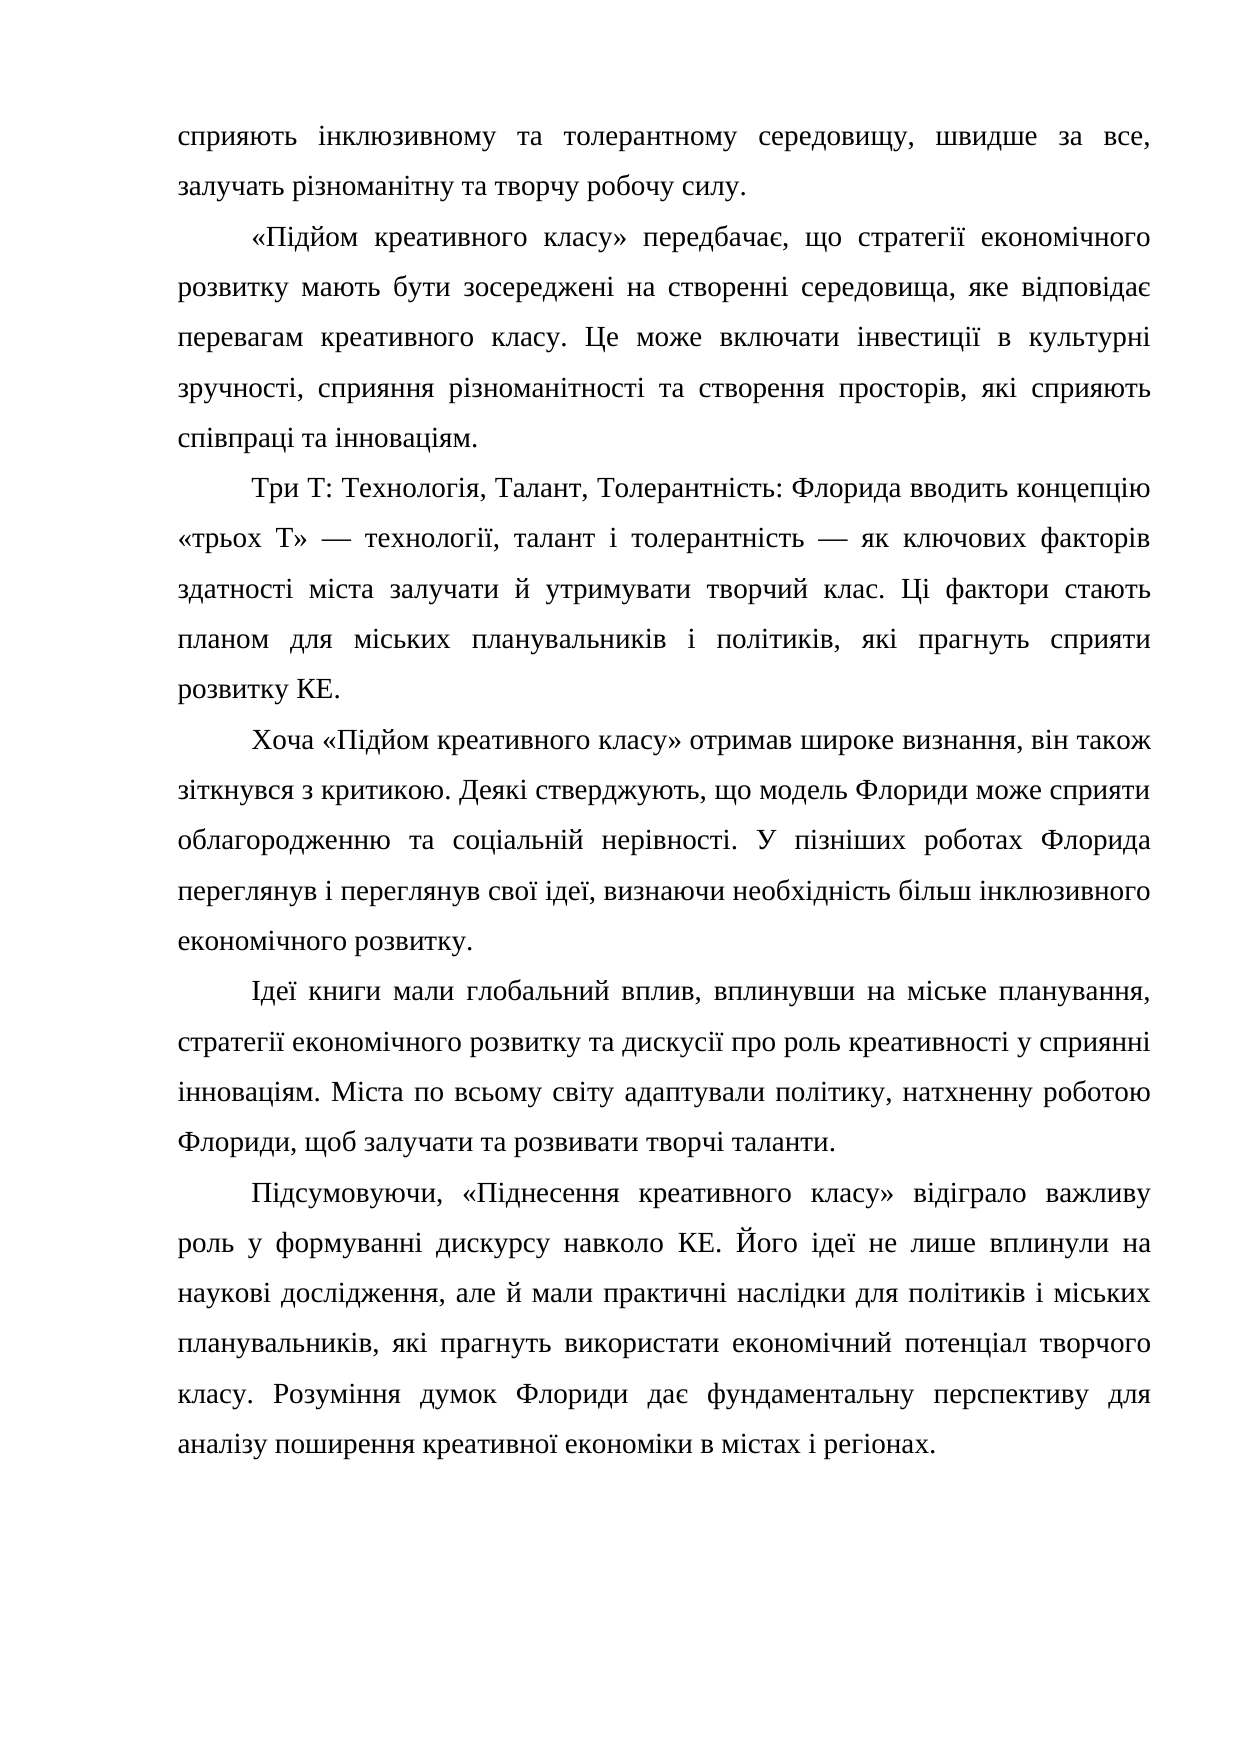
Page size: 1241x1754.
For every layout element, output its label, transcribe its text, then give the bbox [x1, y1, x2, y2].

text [177, 118, 1152, 202]
text Підсумовуючи, «Піднесення креативного класу» відіграло важливу роль у формуванні дискурсу навколо КЕ. Його ідеї не лише вплинули на наукові дослідження, але й мали практичні наслідки для політиків і міських планувальників, які прагнуть використати економічний потенціал творчого класу. Розуміння думок Флориди дає фундаментальну перспективу для аналізу поширення креативної економіки в містах і регіонах. [177, 1175, 1152, 1460]
text Ідеї книги мали глобальний вплив, вплинувши на міське планування, стратегії економічного розвитку та дискусії про роль креативності у сприянні інноваціям. Міста по всьому світу адаптували політику, натхненну роботою Флориди, щоб залучати та розвивати творчі таланти. [177, 973, 1152, 1158]
text Хоча «Підйом креативного класу» отримав широке визнання, він також зіткнувся з критикою. Деякі стверджують, що модель Флориди може сприяти облагородженню та соціальній нерівності. У пізніших роботах Флорида переглянув і переглянув свої ідеї, визнаючи необхідність більш інклюзивного економічного розвитку. [177, 722, 1152, 957]
text Три Т: Технологія, Талант, Толерантність: Флорида вводить концепцію «трьох Т» — технології, талант і толерантність — як ключових факторів здатності міста залучати й утримувати творчий клас. Ці фактори стають планом для міських планувальників і політиків, які прагнуть сприяти розвитку КЕ. [177, 470, 1152, 705]
text «Підйом креативного класу» передбачає, що стратегії економічного розвитку мають бути зосереджені на створенні середовища, яке відповідає перевагам креативного класу. Це може включати інвестиції в культурні зручності, сприяння різноманітності та створення просторів, які сприяють співпраці та інноваціям. [177, 219, 1152, 453]
